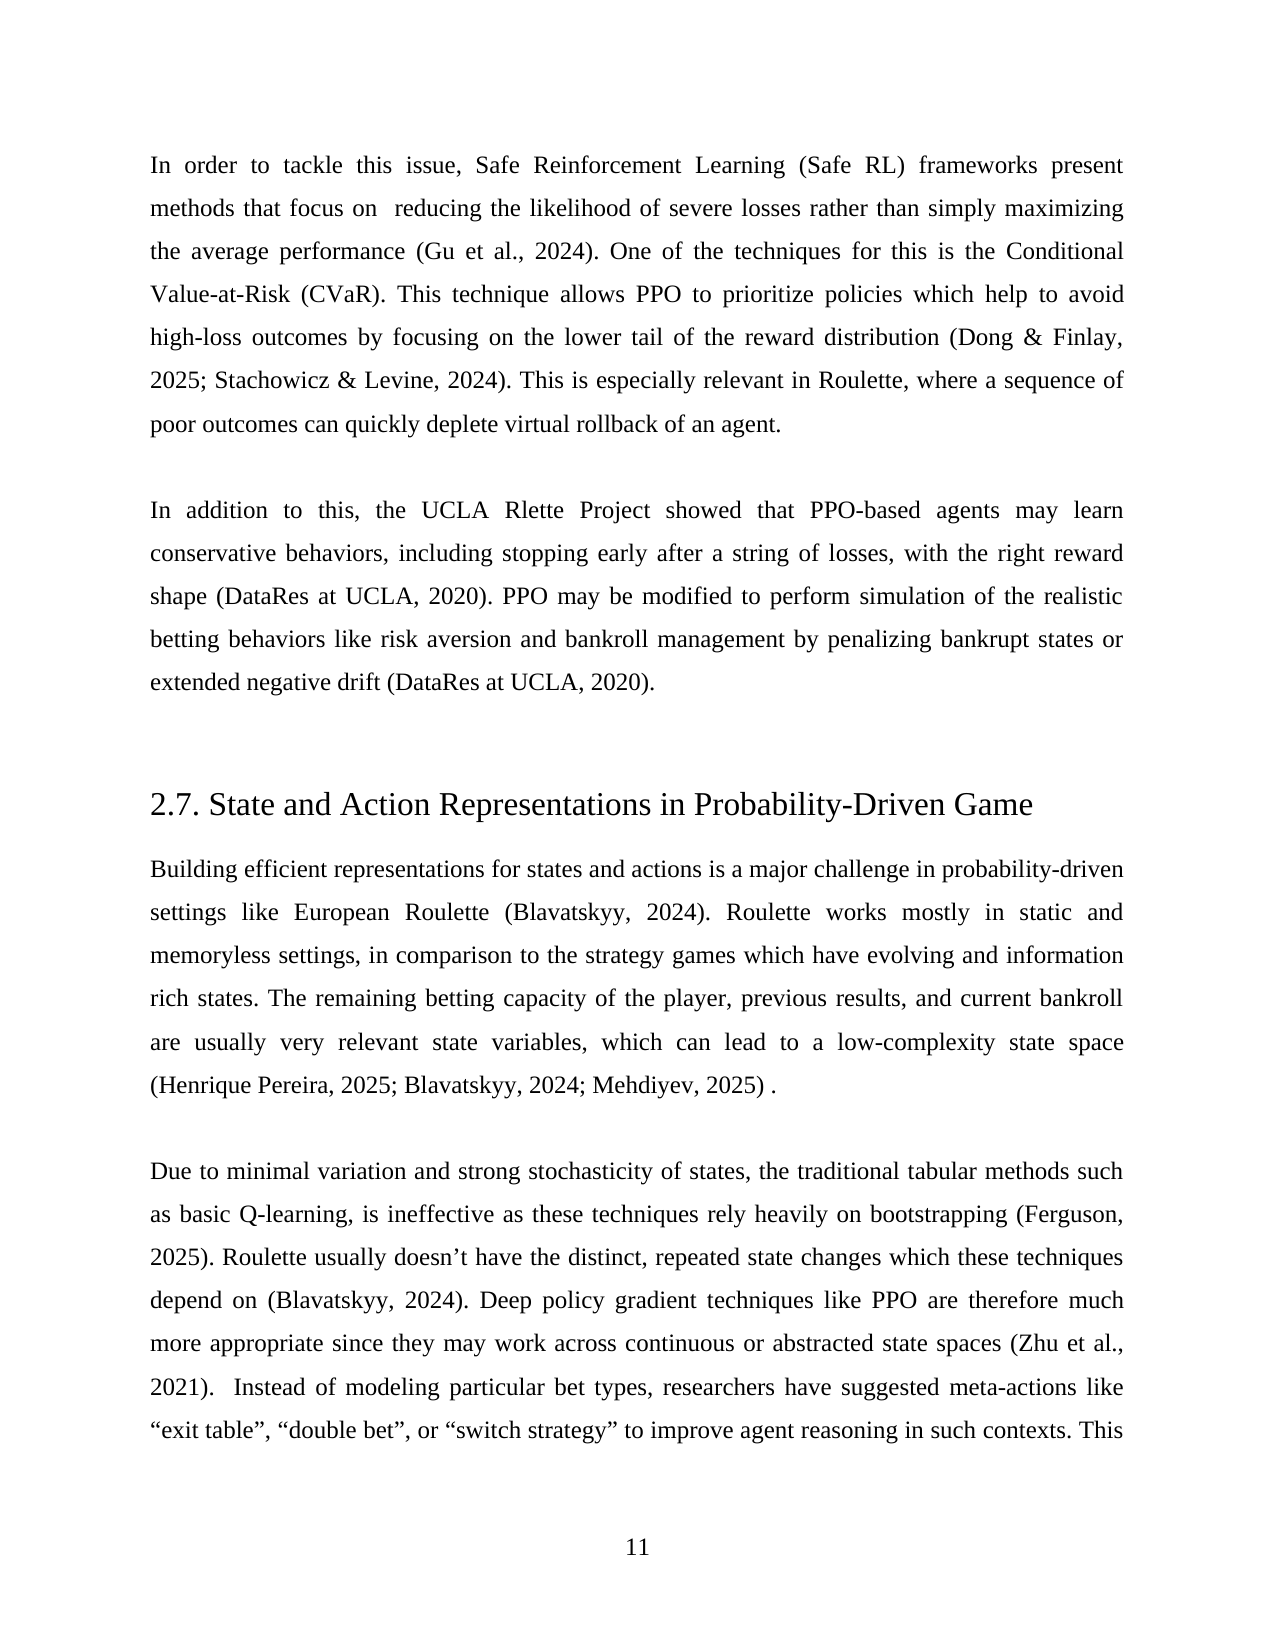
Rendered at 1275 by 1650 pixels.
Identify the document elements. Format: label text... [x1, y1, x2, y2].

text In order to tackle this issue, Safe Reinforcement Learning (Safe RL) frameworks present methods that focus on reducing the likelihood of severe losses rather than simply maximizing the average performance (Gu et al., 2024). One of the techniques for this is the Conditional Value-at-Risk (CVaR). This technique allows PPO to prioritize policies which help to avoid high-loss outcomes by focusing on the lower tail of the reward distribution (Dong & Finlay, 2025; Stachowicz & Levine, 2024). This is especially relevant in Roulette, where a sequence of poor outcomes can quickly deplete virtual rollback of an agent. [150, 150, 1125, 437]
text In addition to this, the UCLA Rlette Project showed that PPO-based agents may learn conservative behaviors, including stopping early after a string of losses, with the right reward shape (DataRes at UCLA, 2020). PPO may be modified to perform simulation of the realistic betting behaviors like risk aversion and bankroll management by penalizing bankrupt states or extended negative drift (DataRes at UCLA, 2020). [150, 495, 1125, 696]
text Building efficient representations for states and actions is a major challenge in probability-driven settings like European Roulette (Blavatskyy, 2024). Roulette works mostly in static and memoryless settings, in comparison to the strategy games which have evolving and information rich states. The remaining betting capacity of the player, previous results, and current bankroll are usually very relevant state variables, which can lead to a low-complexity state space (Henrique Pereira, 2025; Blavatskyy, 2024; Mehdiyev, 2025) . [150, 854, 1125, 1098]
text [150, 1156, 1125, 1443]
subtitle 2.7. State and Action Representations in Probability-Driven Game [150, 784, 1125, 822]
